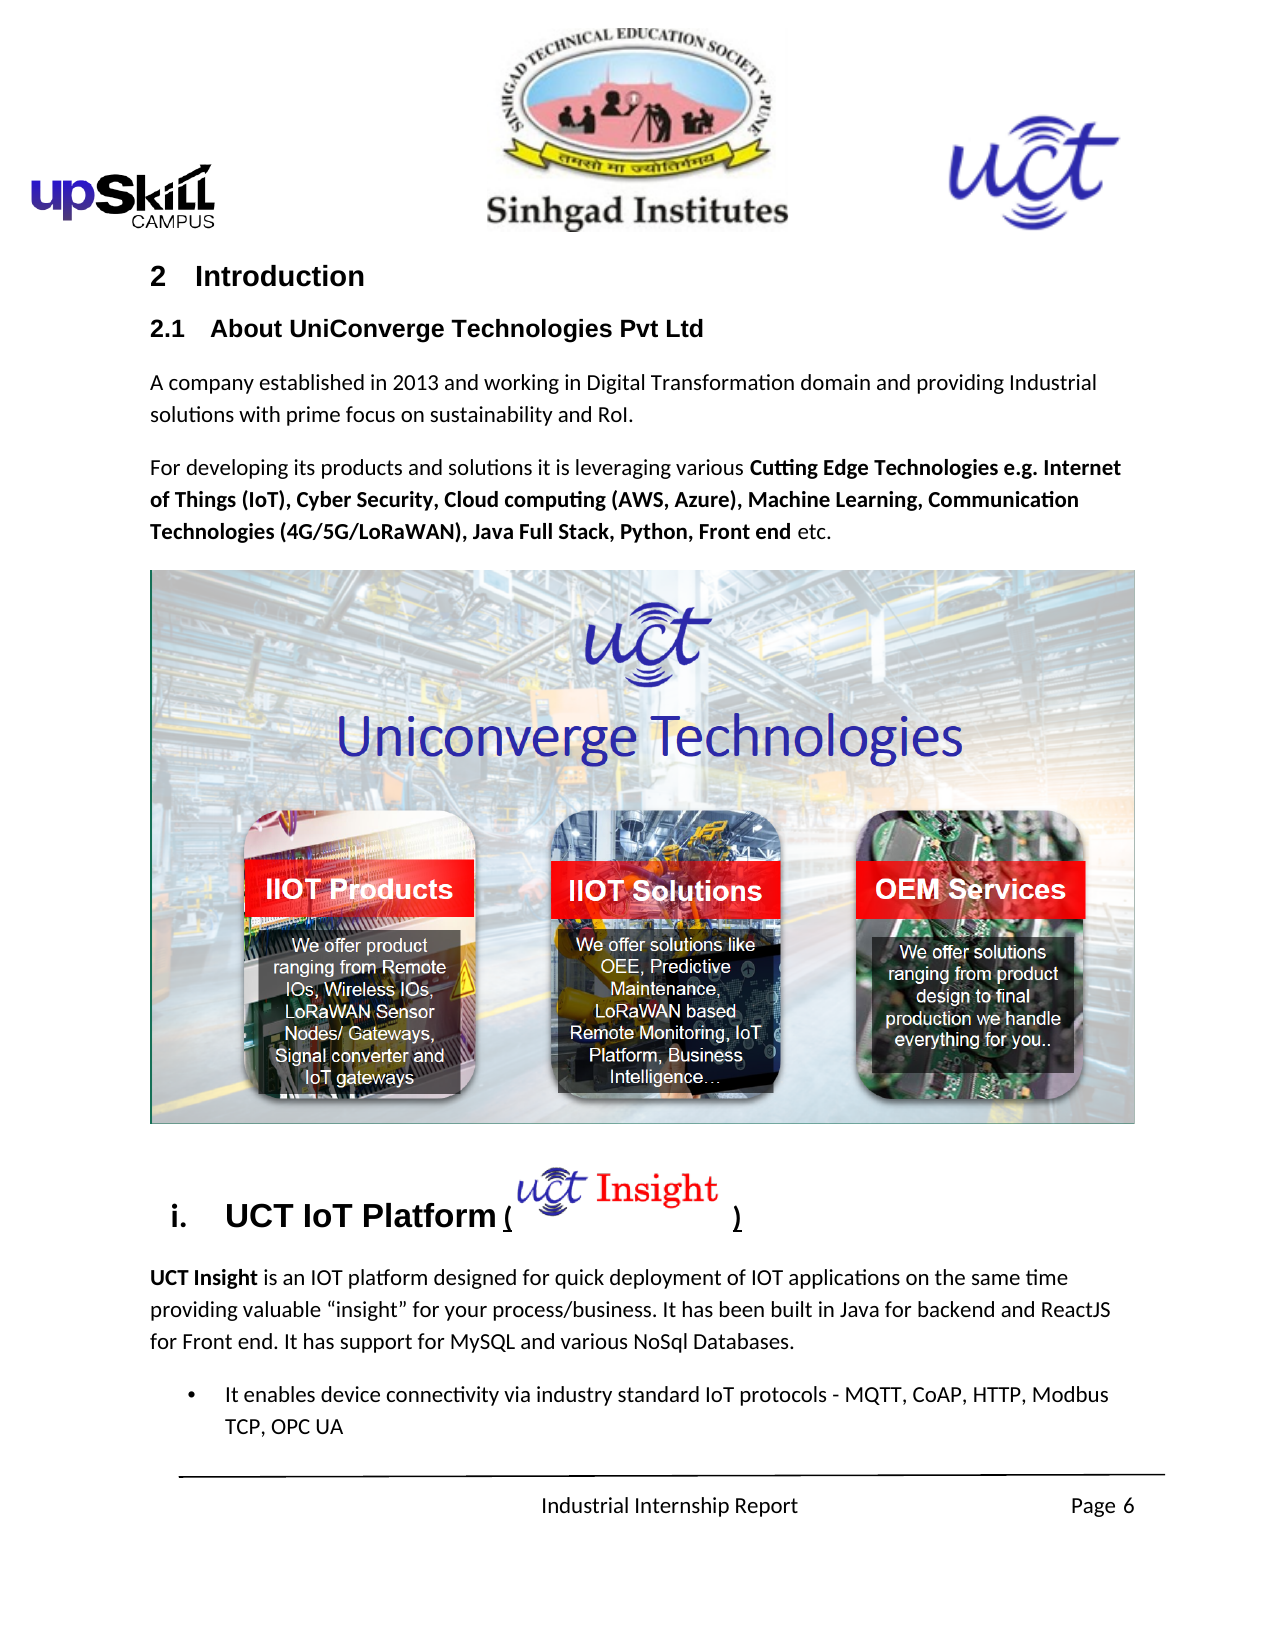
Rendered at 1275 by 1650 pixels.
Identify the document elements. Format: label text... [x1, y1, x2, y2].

picture [150, 570, 1135, 1124]
text UCT Insight is an IOT platform designed for quick deployment of IOT applications on the same time providing valuable “insight” for your process/business. It has been built in Java for backend and ReactJS for Front end. It has support for MySQL and various NoSql Databases. [150, 1263, 1134, 1355]
picture [0, 151, 246, 232]
text For developing its products and solutions it is leveraging various Cutting Edge Technologies e.g. Internet of Things (IoT), Cyber Security, Cloud computing (AWS, Azure), Machine Learning, Communication Technologies (4G/5G/LoRaWAN), Java Full Stack, Python, Front end etc. [150, 453, 1134, 546]
subtitle About UniConverge Technologies Pvt Ltd [150, 318, 1134, 343]
picture [512, 1148, 733, 1228]
picture [487, 28, 789, 232]
text A company established in 2013 and working in Digital Transformation domain and providing Industrial solutions with prime focus on sustainability and RoI. [150, 368, 1134, 428]
list It enables device connectivity via industry standard IoT protocols - MQTT, CoAP, HTTP, Modbus TCP, OPC UA [187, 1380, 1134, 1440]
subtitle Introduction [150, 259, 1134, 293]
list UCT IoT Platform () [187, 1149, 1134, 1236]
picture [946, 106, 1125, 232]
